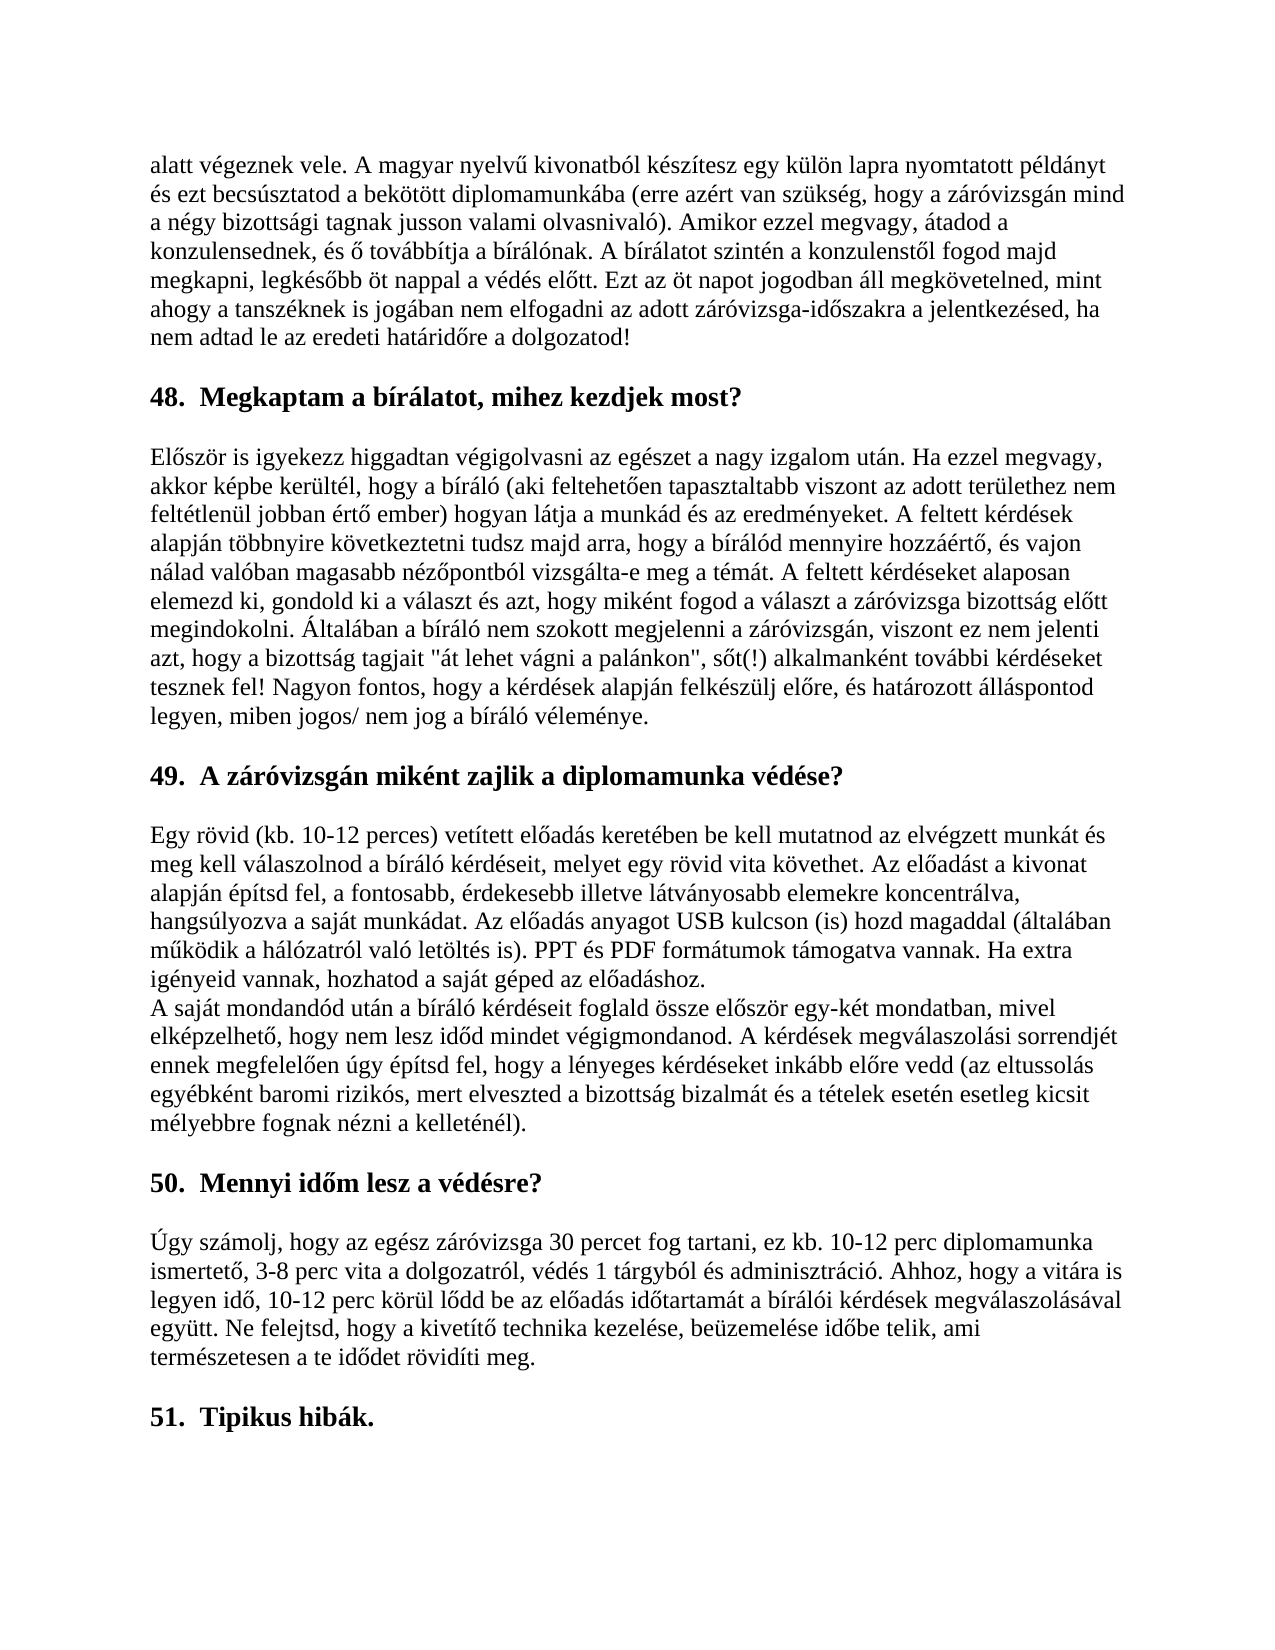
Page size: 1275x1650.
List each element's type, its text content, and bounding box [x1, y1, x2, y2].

text 50. Mennyi időm lesz a védésre? [150, 1166, 1125, 1198]
text Először is igyekezz higgadtan végigolvasni az egészet a nagy izgalom után. Ha ezzel megvagy, akkor képbe kerültél, hogy a bíráló (aki feltehetően tapasztaltabb viszont az adott területhez nem feltétlenül jobban értő ember) hogyan látja a munkád és az eredményeket. A feltett kérdések alapján többnyire következtetni tudsz majd arra, hogy a bírálód mennyire hozzáértő, és vajon nálad valóban magasabb nézőpontból vizsgálta-e meg a témát. A feltett kérdéseket alaposan elemezd ki, gondold ki a választ és azt, hogy miként fogod a választ a záróvizsga bizottság előtt megindokolni. Általában a bíráló nem szokott megjelenni a záróvizsgán, viszont ez nem jelenti azt, hogy a bizottság tagjait "át lehet vágni a palánkon", sőt(!) alkalmanként további kérdéseket tesznek fel! Nagyon fontos, hogy a kérdések alapján felkészülj előre, és határozott álláspontod legyen, miben jogos/ nem jog a bíráló véleménye. [150, 442, 1125, 729]
text Egy rövid (kb. 10-12 perces) vetített előadás keretében be kell mutatnod az elvégzett munkát és meg kell válaszolnod a bíráló kérdéseit, melyet egy rövid vita követhet. Az előadást a kivonat alapján építsd fel, a fontosabb, érdekesebb illetve látványosabb elemekre koncentrálva, hangsúlyozva a saját munkádat. Az előadás anyagot USB kulcson (is) hozd magaddal (általában működik a hálózatról való letöltés is). PPT és PDF formátumok támogatva vannak. Ha extra igényeid vannak, hozhatod a saját géped az előadáshoz. A saját mondandód után a bíráló kérdéseit foglald össze először egy-két mondatban, mivel elképzelhető, hogy nem lesz időd mindet végigmondanod. A kérdések megválaszolási sorrendjét ennek megfelelően úgy építsd fel, hogy a lényeges kérdéseket inkább előre vedd (az eltussolás egyébként baromi rizikós, mert elveszted a bizottság bizalmát és a tételek esetén esetleg kicsit mélyebbre fognak nézni a kelleténél). [150, 820, 1125, 1136]
text Úgy számolj, hogy az egész záróvizsga 30 percet fog tartani, ez kb. 10-12 perc diplomamunka ismertető, 3-8 perc vita a dolgozatról, védés 1 tárgyból és adminisztráció. Ahhoz, hogy a vitára is legyen idő, 10-12 perc körül lődd be az előadás időtartamát a bírálói kérdések megválaszolásával együtt. Ne felejtsd, hogy a kivetítő technika kezelése, beüzemelése időbe telik, ami természetesen a te idődet rövidíti meg. [150, 1227, 1125, 1371]
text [150, 150, 1125, 351]
text 48. Megkaptam a bírálatot, mihez kezdjek most? [150, 380, 1125, 413]
text 51. Tipikus hibák. [150, 1400, 1125, 1432]
text 49. A záróvizsgán miként zajlik a diplomamunka védése? [150, 759, 1125, 791]
